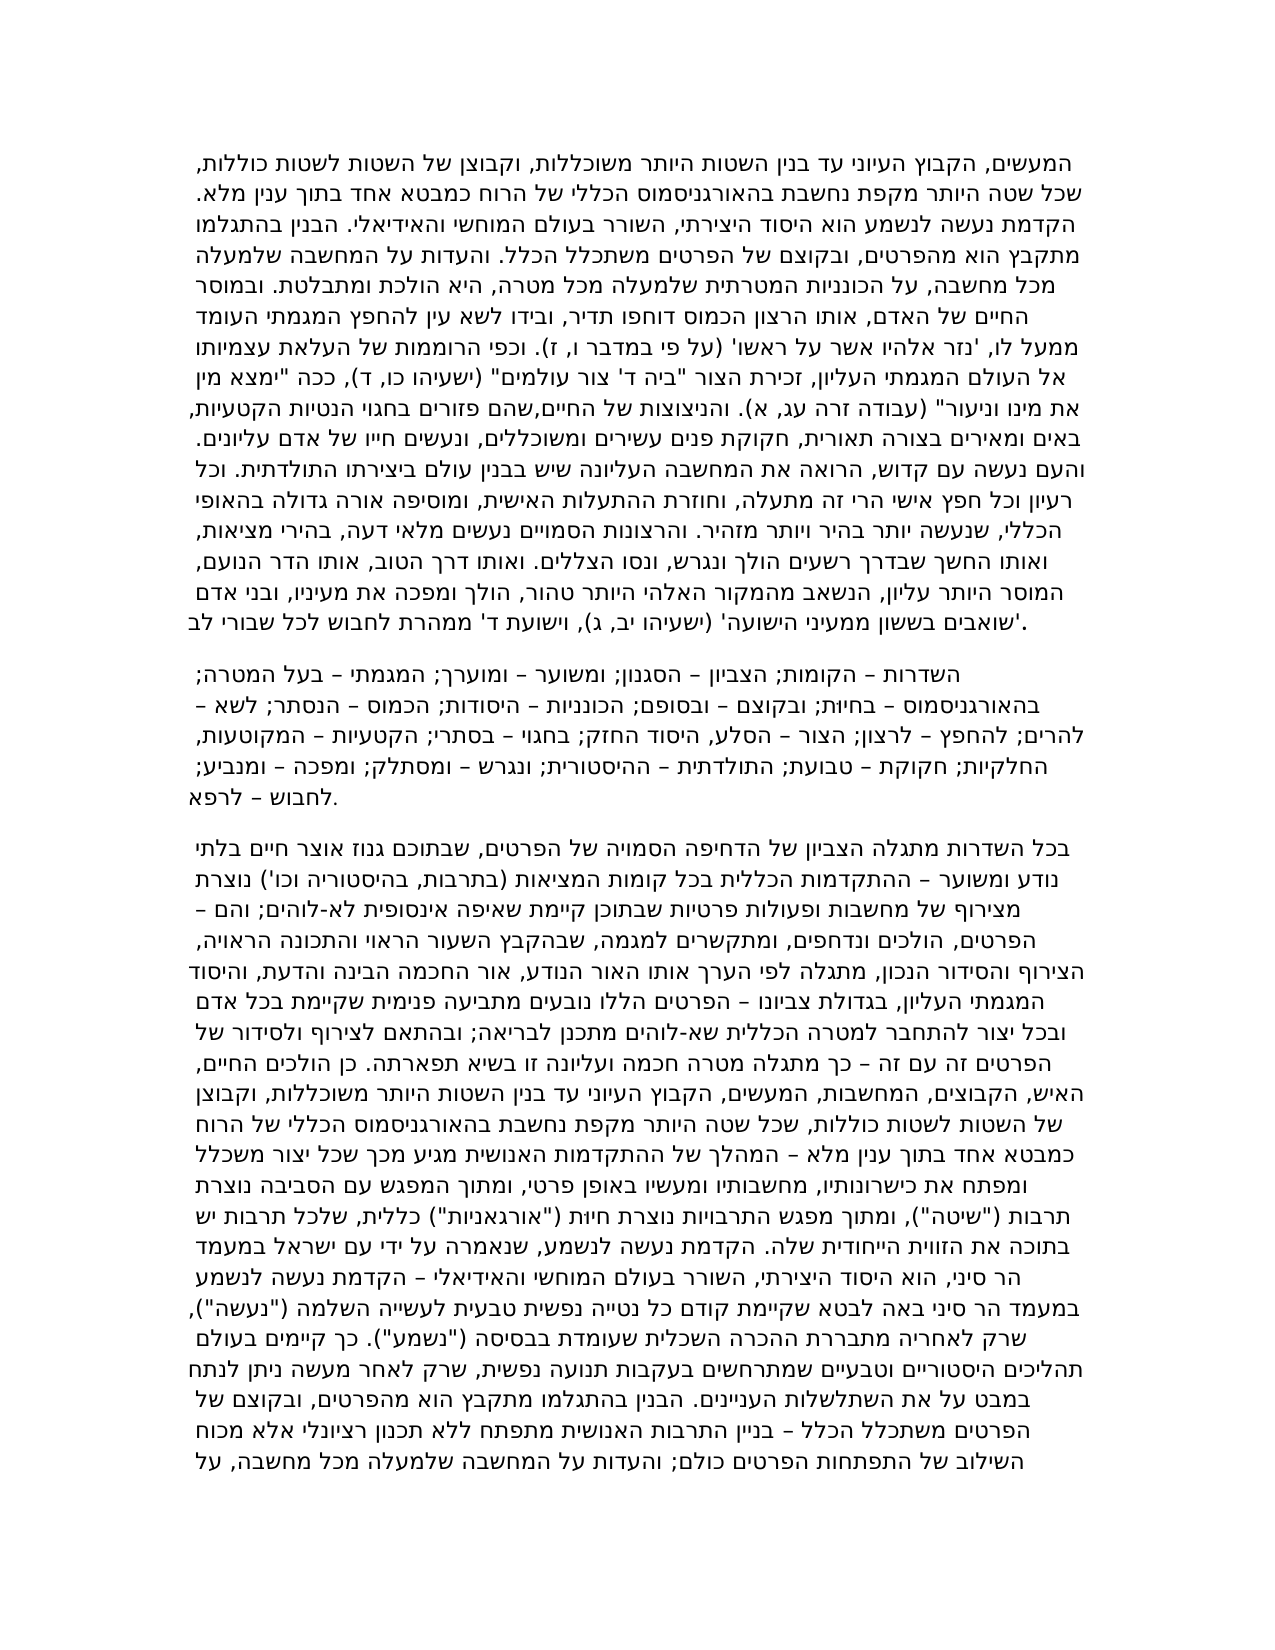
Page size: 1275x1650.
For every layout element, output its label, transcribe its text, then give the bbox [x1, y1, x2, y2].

text השדרות – הקומות; הצביון – הסגנון; ומשוער – ומוערך; המגמתי – בעל המטרה; בהאורגניסמוס – בחיוּת; ובקוצם – ובסופם; הכונניות – היסודות; הכמוס – הנסתר; לשא – להרים; להחפץ – לרצון; הצור – הסלע, היסוד החזק; בחגוי – בסתרי; הקטעיות – המקוטעות, החלקיות; חקוקת – טבועת; התולדתית – ההיסטורית; ונגרש – ומסתלק; ומפכה – ומנביע; לחבוש – לרפא. [187, 661, 1087, 811]
